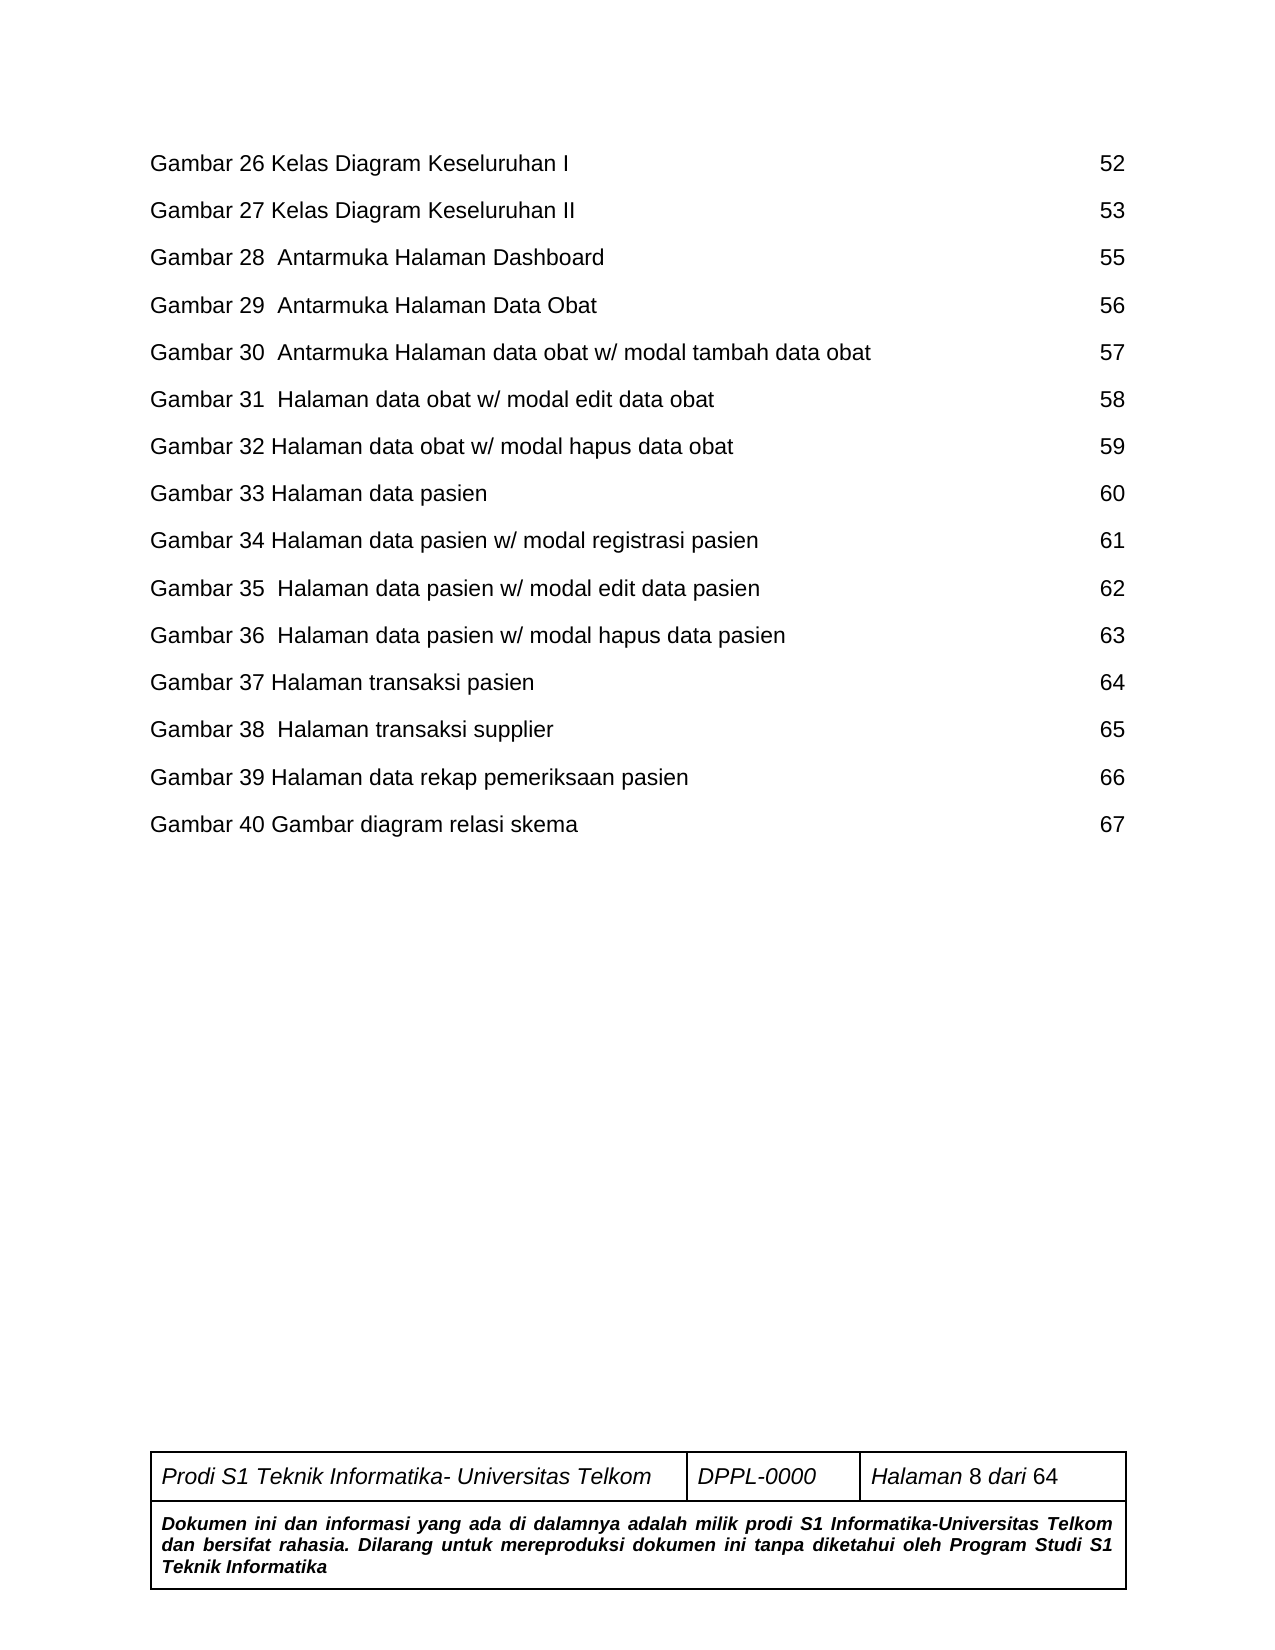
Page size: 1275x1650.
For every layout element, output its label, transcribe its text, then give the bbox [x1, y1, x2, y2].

text Gambar 34 Halaman data pasien w/ modal registrasi pasien 61 [150, 527, 1125, 554]
text Gambar 27 Kelas Diagram Keseluruhan II 53 [150, 197, 1125, 223]
text Gambar 38 Halaman transaksi supplier 65 [150, 716, 1125, 743]
text Gambar 40 Gambar diagram relasi skema 67 [150, 811, 1125, 837]
text Gambar 32 Halaman data obat w/ modal hapus data obat 59 [150, 433, 1125, 459]
text Gambar 31 Halaman data obat w/ modal edit data obat 58 [150, 386, 1125, 412]
text Gambar 39 Halaman data rekap pemeriksaan pasien 66 [150, 763, 1125, 790]
text Gambar 36 Halaman data pasien w/ modal hapus data pasien 63 [150, 622, 1125, 648]
text Gambar 26 Kelas Diagram Keseluruhan I 52 [150, 150, 1125, 176]
text Gambar 37 Halaman transaksi pasien 64 [150, 669, 1125, 695]
text Gambar 33 Halaman data pasien 60 [150, 480, 1125, 507]
text Gambar 28 Antarmuka Halaman Dashboard 55 [150, 244, 1125, 271]
text Gambar 35 Halaman data pasien w/ modal edit data pasien 62 [150, 575, 1125, 601]
text Gambar 30 Antarmuka Halaman data obat w/ modal tambah data obat 57 [150, 339, 1125, 365]
text Gambar 29 Antarmuka Halaman Data Obat 56 [150, 292, 1125, 318]
